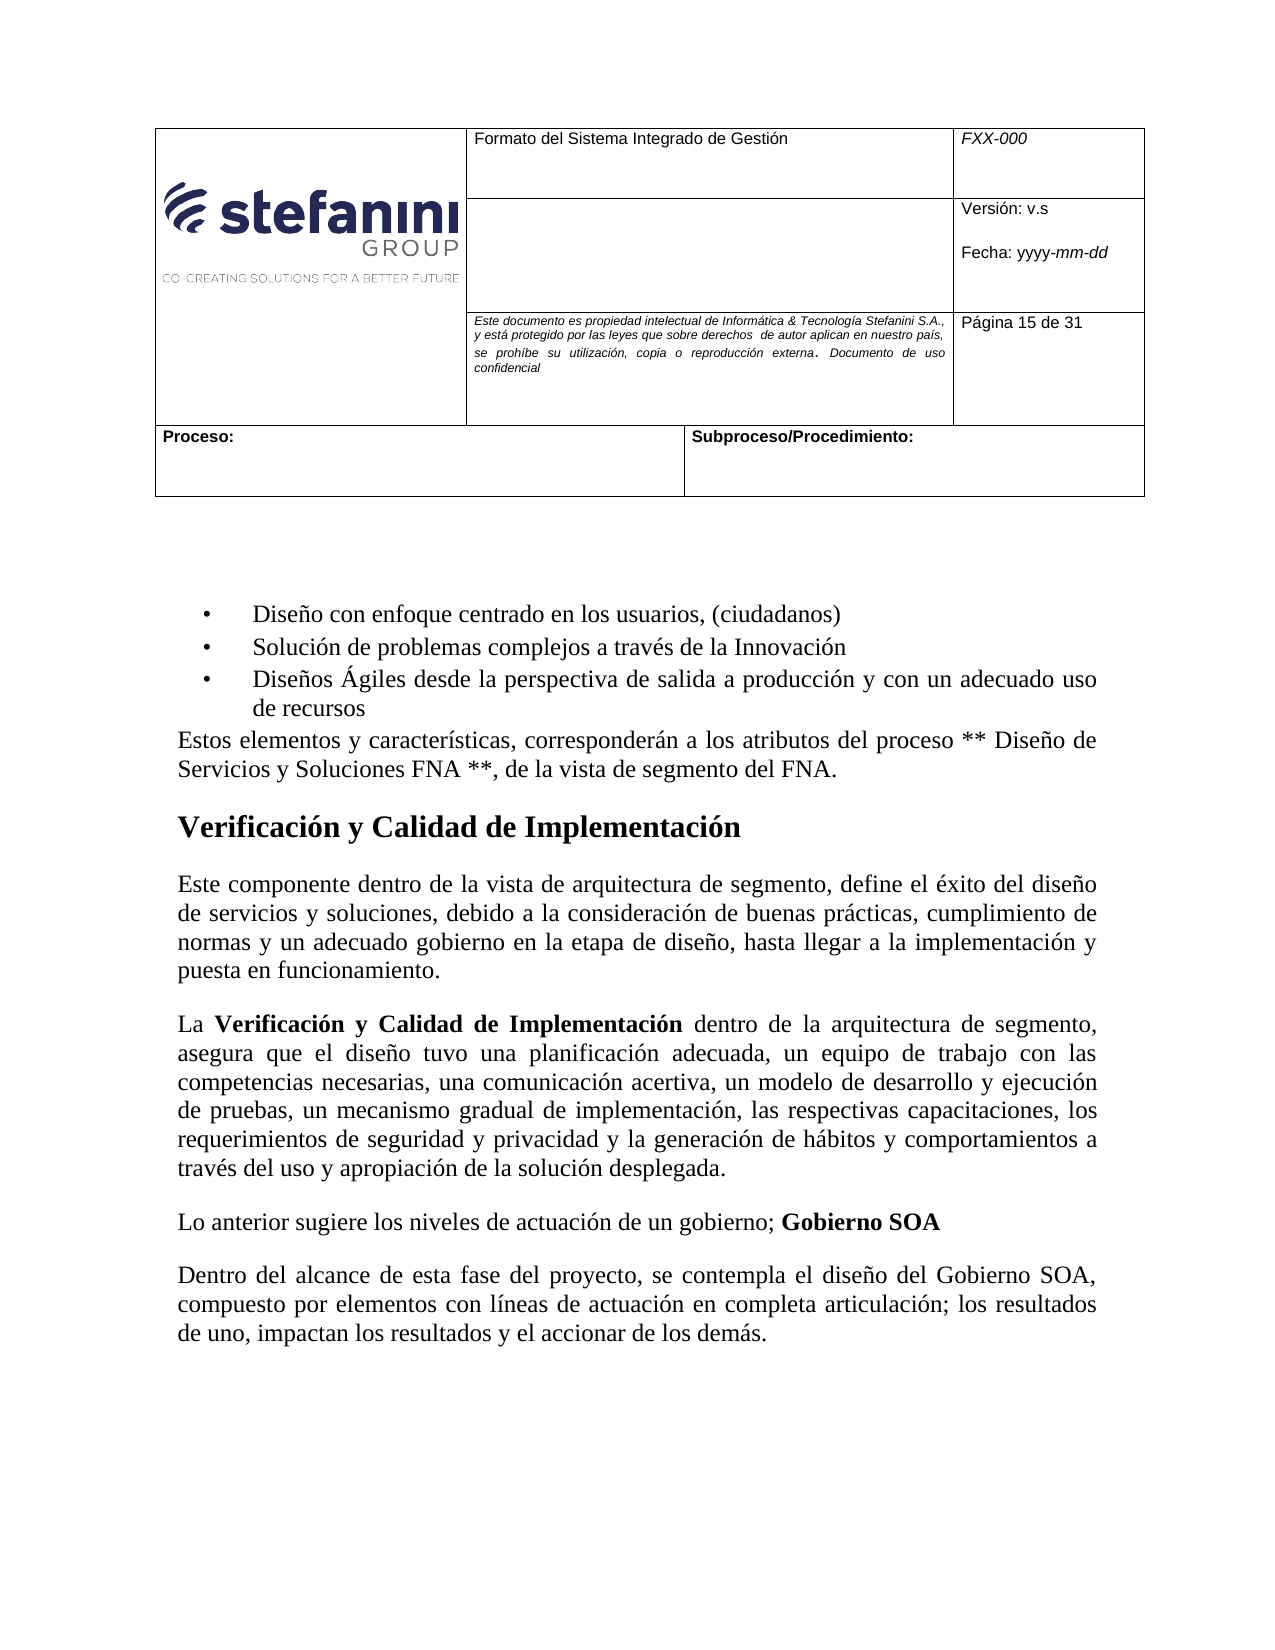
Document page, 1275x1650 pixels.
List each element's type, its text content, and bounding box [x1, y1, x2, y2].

list Diseño con enfoque centrado en los usuarios, (ciudadanos) [202, 599, 1098, 628]
text Lo anterior sugiere los niveles de actuación de un gobierno; Gobierno SOA [177, 1207, 1098, 1235]
list Solución de problemas complejos a través de la Innovación [202, 632, 1098, 661]
text La Verificación y Calidad de Implementación dentro de la arquitectura de segmento, asegura que el diseño tuvo una planificación adecuada, un equipo de trabajo con las competencias necesarias, una comunicación acertiva, un modelo de desarrollo y ejecución de pruebas, un mecanismo gradual de implementación, las respectivas capacitaciones, los requerimientos de seguridad y privacidad y la generación de hábitos y comportamientos a través del uso y apropiación de la solución desplegada. [177, 1009, 1098, 1182]
text Dentro del alcance de esta fase del proyecto, se contempla el diseño del Gobierno SOA, compuesto por elementos con líneas de actuación en completa articulación; los resultados de uno, impactan los resultados y el accionar de los demás. [177, 1260, 1098, 1347]
picture [162, 182, 460, 286]
text Este componente dentro de la vista de arquitectura de segmento, define el éxito del diseño de servicios y soluciones, debido a la consideración de buenas prácticas, cumplimiento de normas y un adecuado gobierno en la etapa de diseño, hasta llegar a la implementación y puesta en funcionamiento. [177, 869, 1098, 984]
subtitle Verificación y Calidad de Implementación [177, 808, 1098, 844]
list Diseños Ágiles desde la perspectiva de salida a producción y con un adecuado uso de recursos [202, 664, 1098, 722]
text Estos elementos y características, corresponderán a los atributos del proceso ** Diseño de Servicios y Soluciones FNA **, de la vista de segmento del FNA. [177, 726, 1098, 783]
